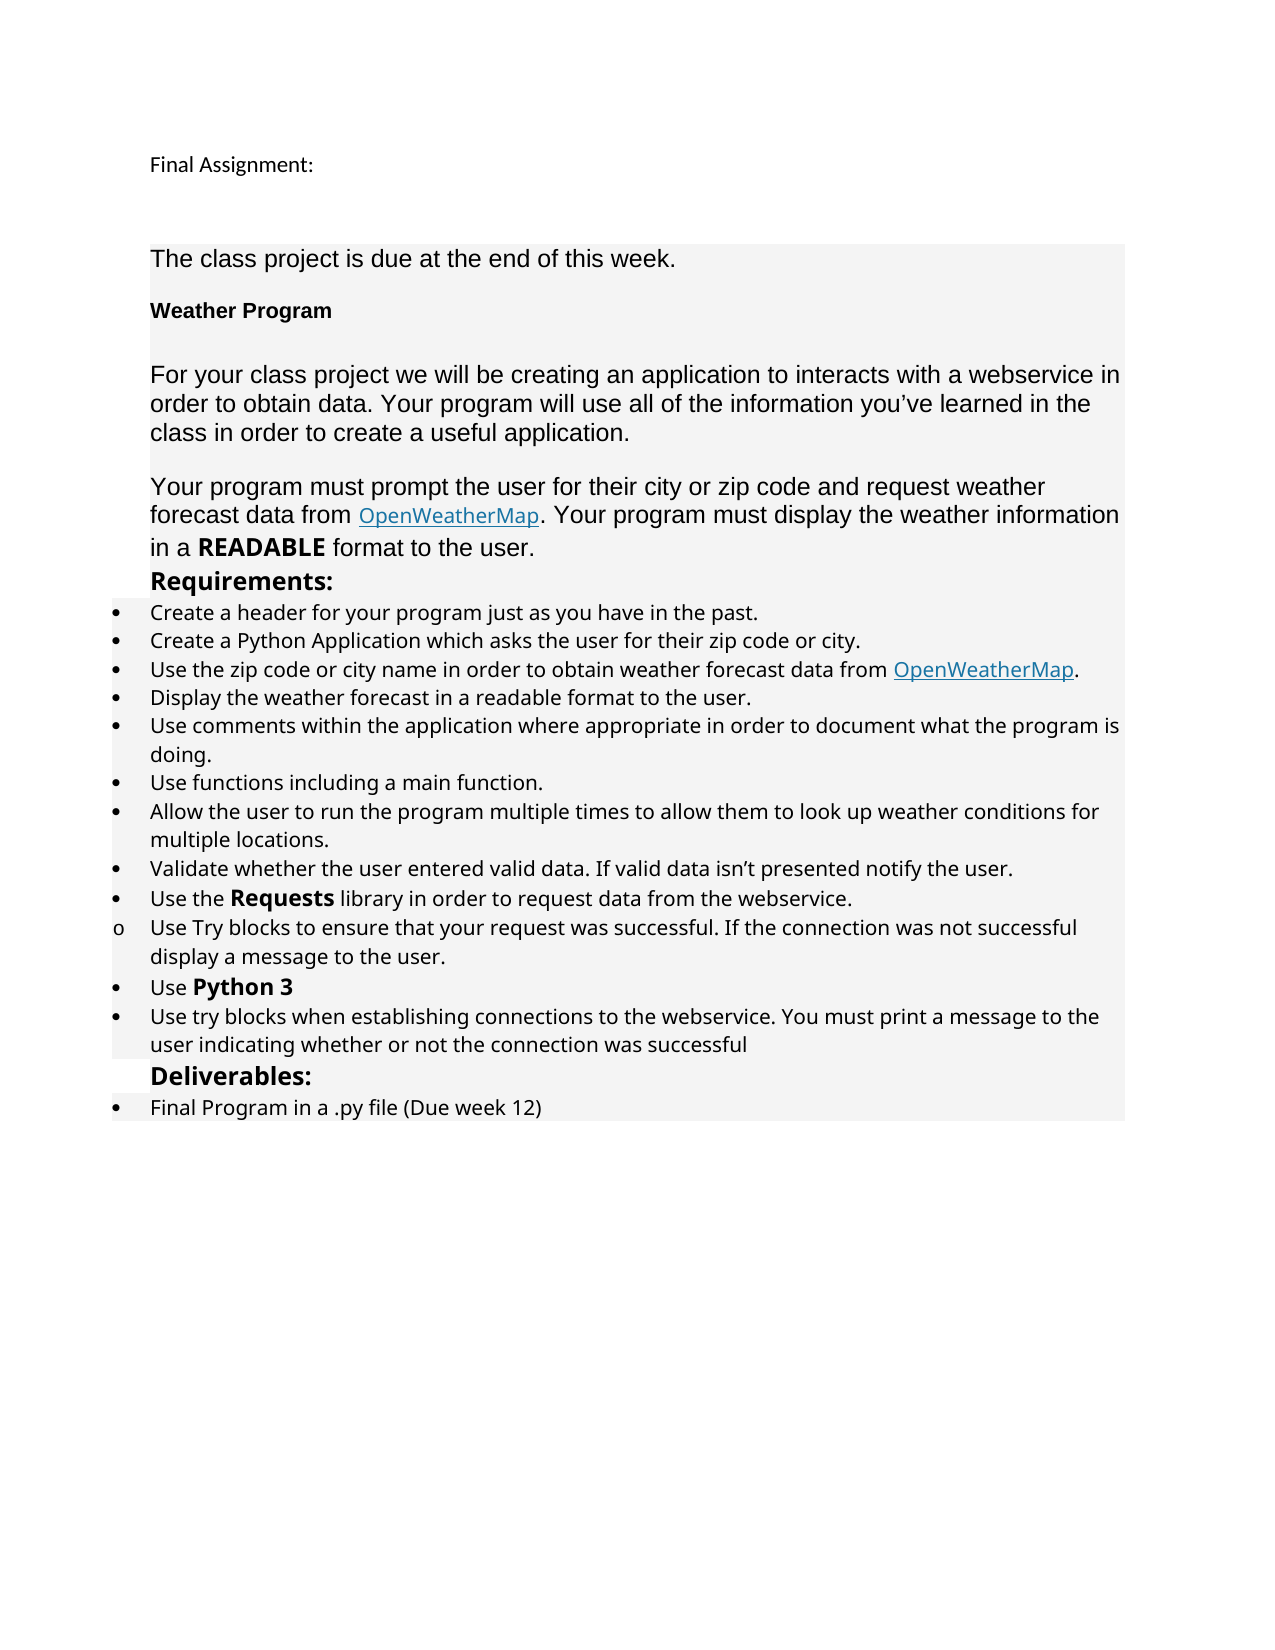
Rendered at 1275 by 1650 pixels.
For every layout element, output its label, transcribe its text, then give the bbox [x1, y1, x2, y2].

text Requirements: [150, 564, 1125, 598]
subtitle Weather Program [150, 297, 1125, 323]
list Use Python 3 [112, 971, 1125, 1002]
text For your class project we will be creating an application to interacts with a webservice in order to obtain data. Your program will use all of the information you’ve learned in the class in order to create a useful application. [150, 360, 1125, 446]
text The class project is due at the end of this week. [150, 244, 1125, 272]
text Your program must prompt the user for their city or zip code and request weather forecast data from OpenWeatherMap. Your program must display the weather information in a READABLE format to the user. [150, 471, 1125, 564]
list Use try blocks when establishing connections to the webservice. You must print a message to the user indicating whether or not the connection was successful [112, 1002, 1125, 1059]
list Create a Python Application which asks the user for their zip code or city. [112, 626, 1125, 655]
list Use Try blocks to ensure that your request was successful. If the connection was not successful display a message to the user. [112, 913, 1125, 971]
text Final Assignment: [150, 150, 1125, 178]
list Use functions including a main function. [112, 768, 1125, 797]
list Use comments within the application where appropriate in order to document what the program is doing. [112, 712, 1125, 768]
list Use the Requests library in order to request data from the webservice. [112, 882, 1125, 913]
list Allow the user to run the program multiple times to allow them to look up weather conditions for multiple locations. [112, 797, 1125, 854]
list Use the zip code or city name in order to obtain weather forecast data from OpenWeatherMap. [112, 655, 1125, 683]
list Validate whether the user entered valid data. If valid data isn’t presented notify the user. [112, 854, 1125, 882]
text Deliverables: [150, 1059, 1125, 1093]
list Final Program in a .py file (Due week 12) [112, 1093, 1125, 1121]
list Display the weather forecast in a readable format to the user. [112, 683, 1125, 712]
list Create a header for your program just as you have in the past. [112, 598, 1125, 626]
